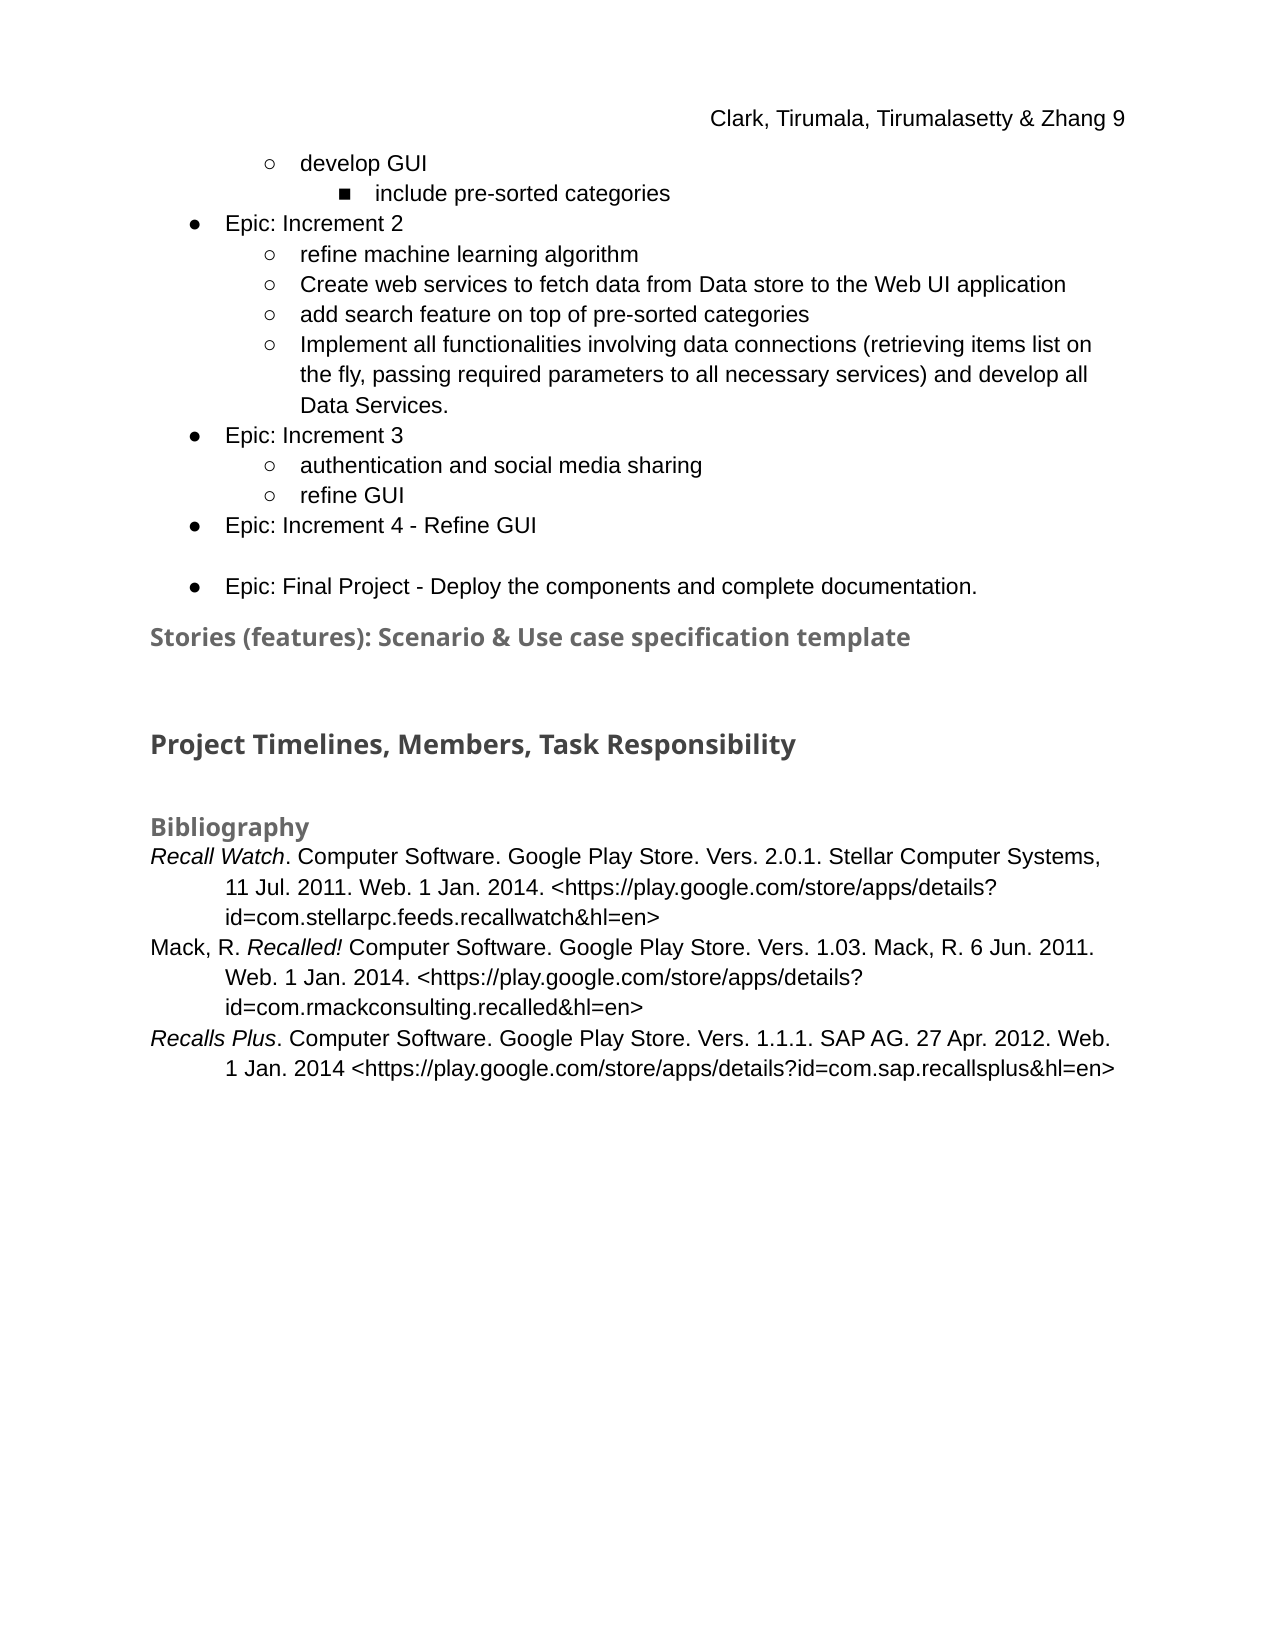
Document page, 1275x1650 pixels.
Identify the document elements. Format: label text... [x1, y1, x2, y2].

list refine GUI [263, 482, 1125, 509]
text Recalls Plus. Computer Software. Google Play Store. Vers. 1.1.1. SAP AG. 27 Apr. 2012. Web. 1 Jan. 2014 <https://play.google.com/store/apps/details?id=com.sap.recallsplus&hl=en> [150, 1024, 1125, 1081]
list Create web services to fetch data from Data store to the Web UI application [263, 271, 1125, 297]
text Mack, R. Recalled! Computer Software. Google Play Store. Vers. 1.03. Mack, R. 6 Jun. 2011. Web. 1 Jan. 2014. <https://play.google.com/store/apps/details?id=com.rmackconsulting.recalled&hl=en> [150, 934, 1125, 1021]
list refine machine learning algorithm [263, 241, 1125, 267]
list Implement all functionalities involving data connections (retrieving items list on the fly, passing required parameters to all necessary services) and develop all Data Services. [263, 331, 1125, 418]
list develop GUI [263, 150, 1125, 176]
list add search feature on top of pre-sorted categories [263, 301, 1125, 327]
list Epic: Increment 4 - Refine GUI [188, 512, 1125, 539]
list Epic: Final Project - Deploy the components and complete documentation. [188, 573, 1125, 599]
subtitle Bibliography [150, 809, 1125, 843]
list authentication and social media sharing [263, 452, 1125, 478]
text Recall Watch. Computer Software. Google Play Store. Vers. 2.0.1. Stellar Computer Systems, 11 Jul. 2011. Web. 1 Jan. 2014. <https://play.google.com/store/apps/details?id=com.stellarpc.feeds.recallwatch&hl=en> [150, 843, 1125, 930]
list Epic: Increment 2 [188, 210, 1125, 237]
list Epic: Increment 3 [188, 422, 1125, 448]
subtitle Stories (features): Scenario & Use case specification template [150, 620, 1125, 654]
subtitle Project Timelines, Members, Task Responsibility [150, 725, 1125, 762]
list include pre-sorted categories [338, 180, 1125, 207]
